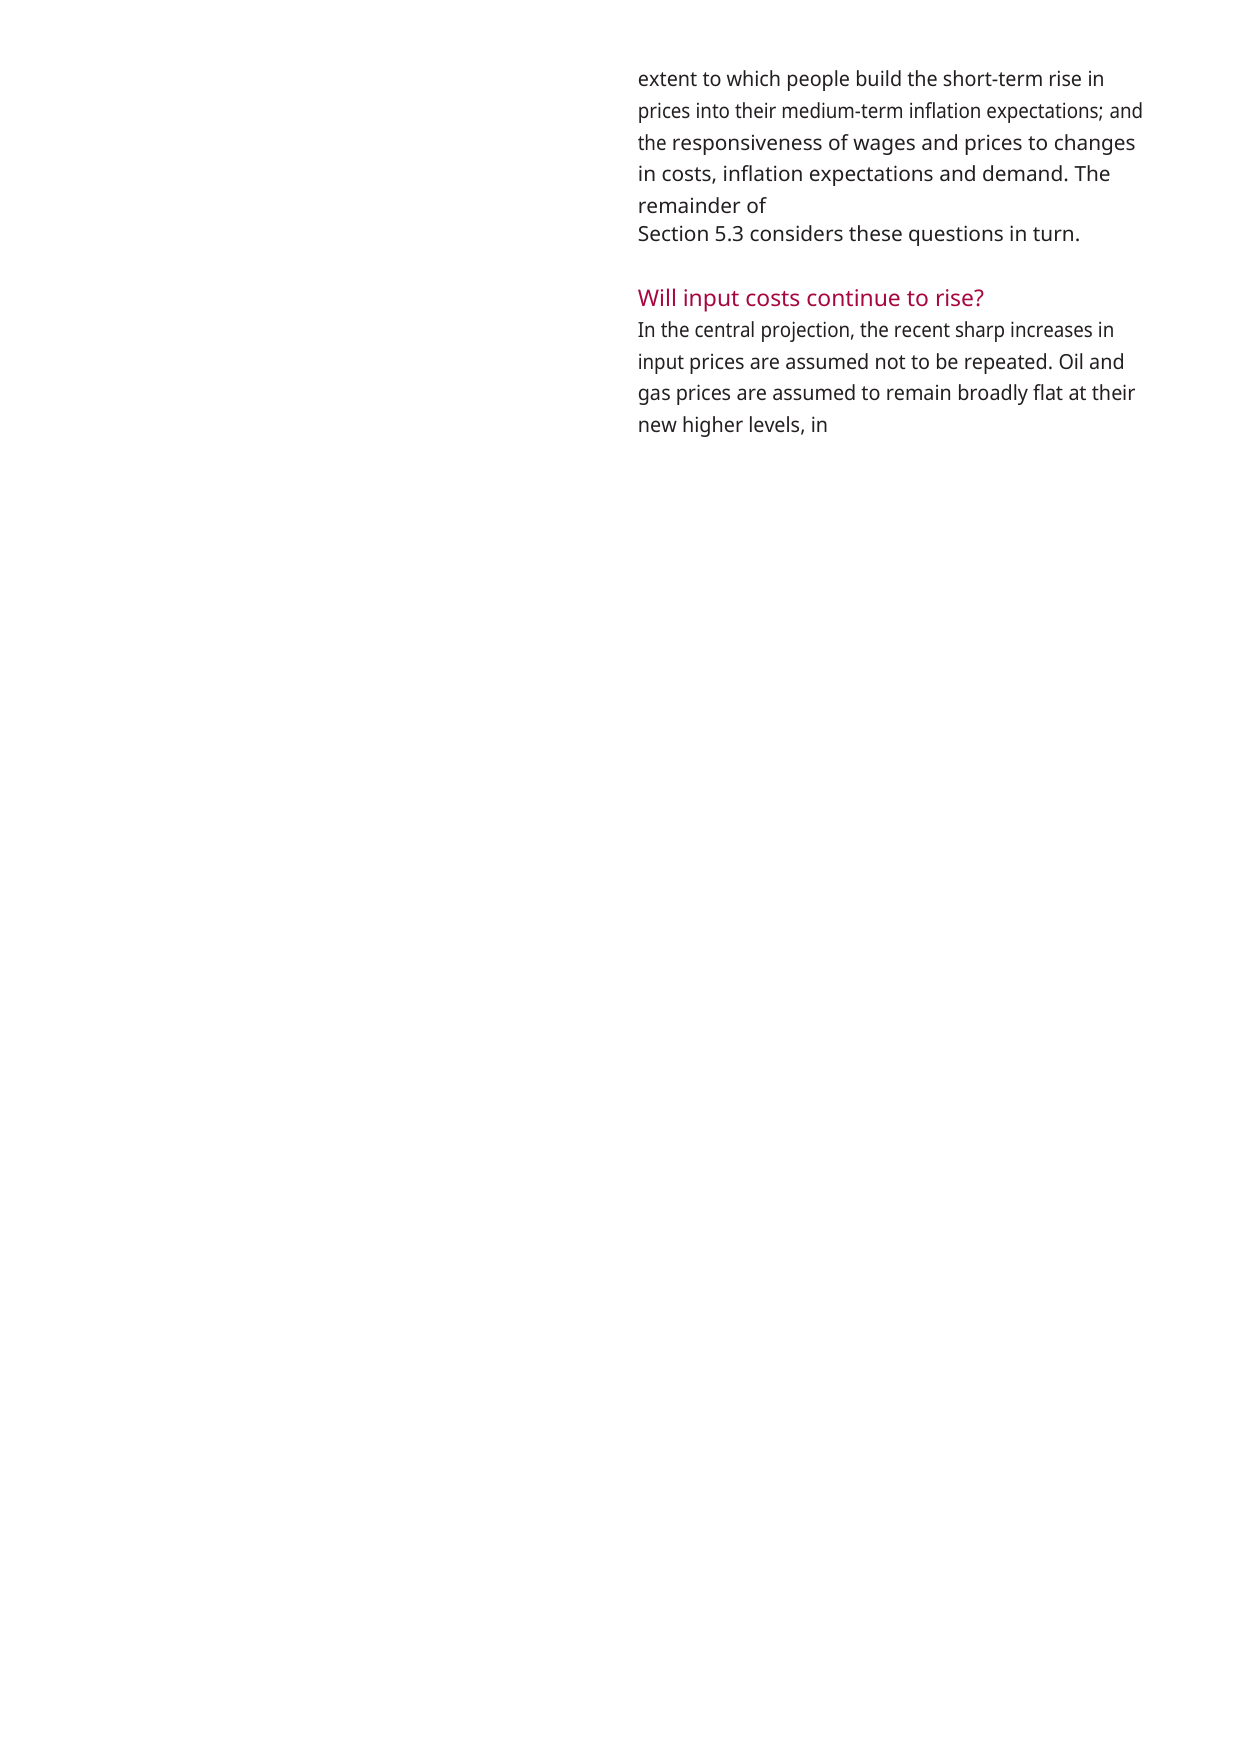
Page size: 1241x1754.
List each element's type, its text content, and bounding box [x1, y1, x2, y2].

text Section 5.3 considers these questions in turn. [638, 222, 1173, 246]
subtitle Will input costs continue to rise? [638, 282, 1173, 313]
text In the central projection, the recent sharp increases in input prices are assumed not to be repeated. Oil and gas prices are assumed to remain broadly flat at their new higher levels, in [638, 315, 1142, 438]
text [638, 64, 1150, 219]
